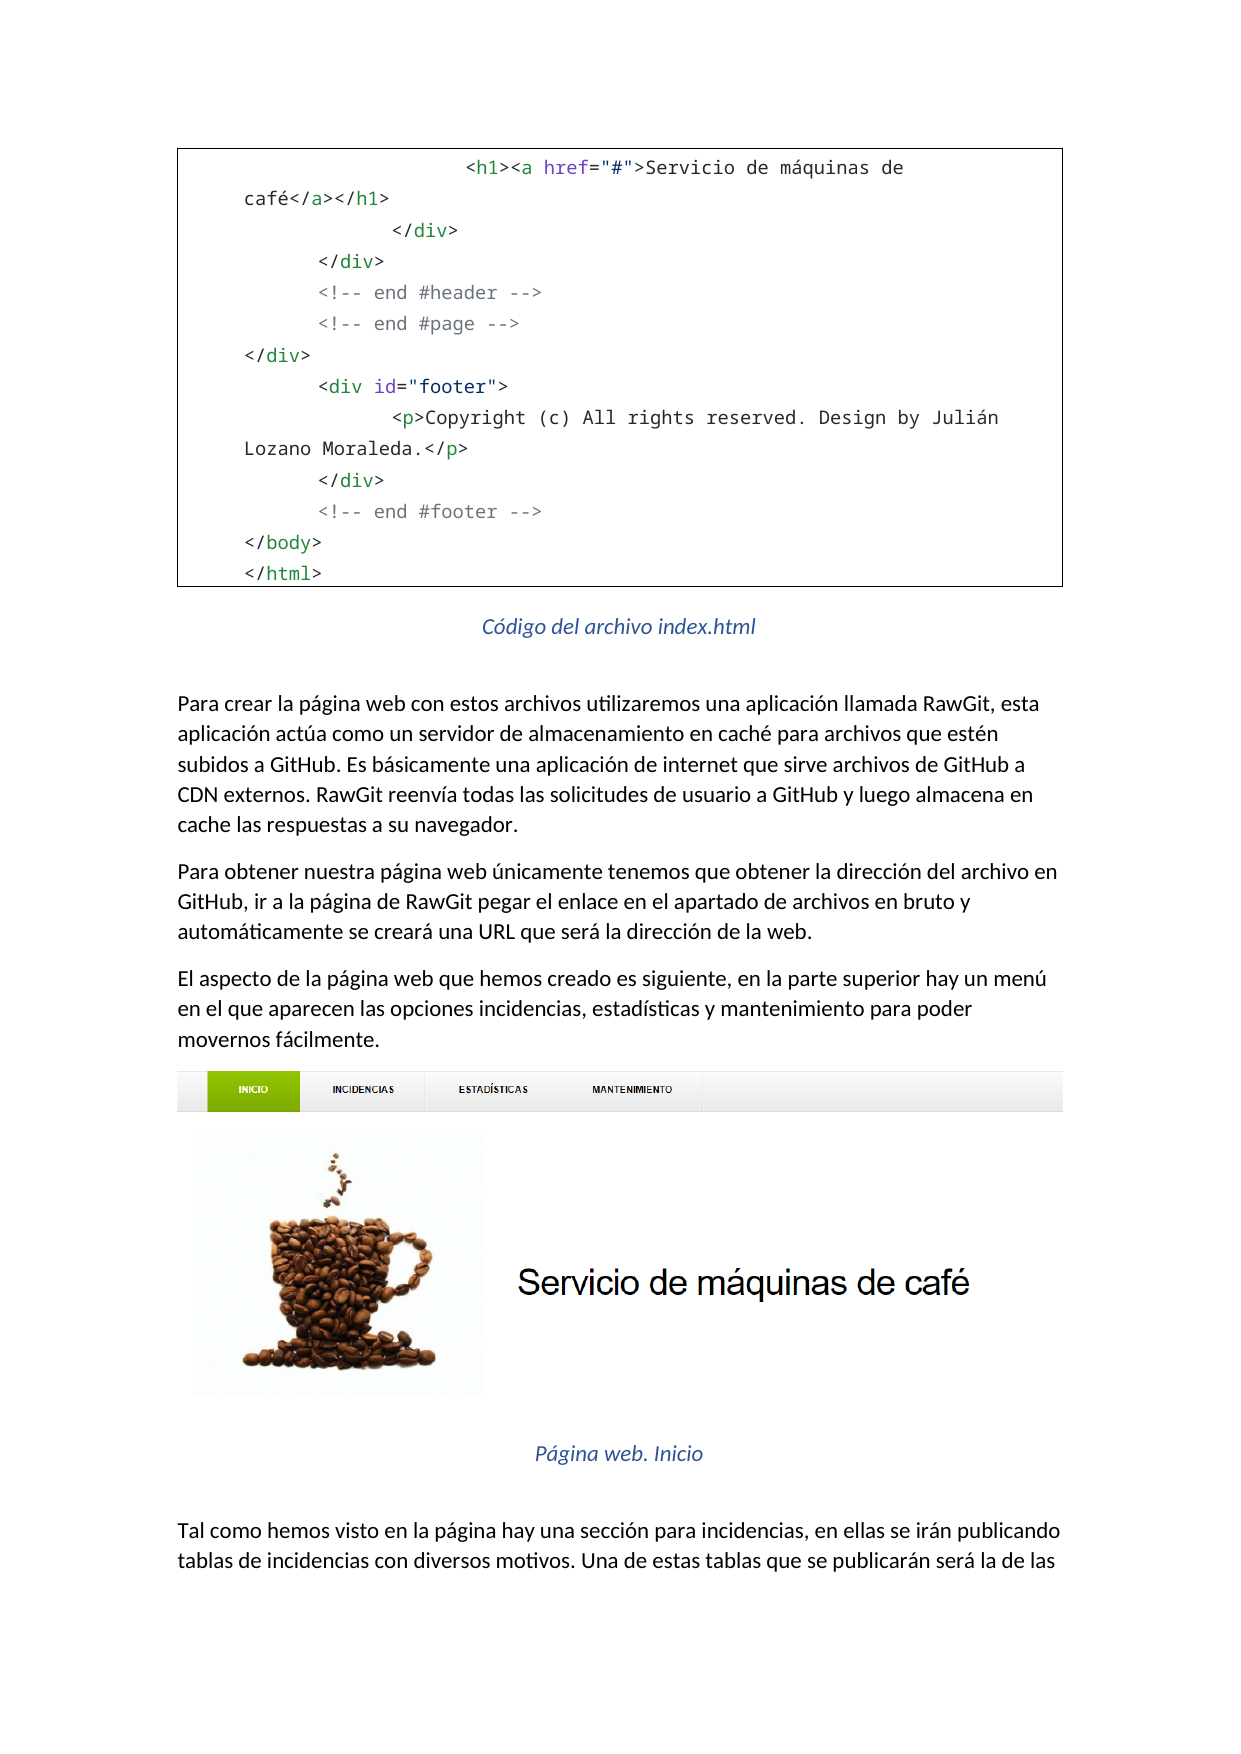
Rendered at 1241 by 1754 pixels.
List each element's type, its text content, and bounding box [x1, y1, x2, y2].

picture [177, 1071, 1063, 1412]
table_header [178, 149, 1062, 586]
text Código del archivo index.html [177, 612, 1063, 640]
text El aspecto de la página web que hemos creado es siguiente, en la parte superior hay un menú en el que aparecen las opciones incidencias, estadísticas y mantenimiento para poder movernos fácilmente. [177, 964, 1063, 1053]
text Para obtener nuestra página web únicamente tenemos que obtener la dirección del archivo en GitHub, ir a la página de RawGit pegar el enlace en el apartado de archivos en bruto y automáticamente se creará una URL que será la dirección de la web. [177, 857, 1063, 946]
text Página web. Inicio [177, 1439, 1063, 1467]
text Para crear la página web con estos archivos utilizaremos una aplicación llamada RawGit, esta aplicación actúa como un servidor de almacenamiento en caché para archivos que estén subidos a GitHub. Es básicamente una aplicación de internet que sirve archivos de GitHub a CDN externos. RawGit reenvía todas las solicitudes de usuario a GitHub y luego almacena en cache las respuestas a su navegador. [177, 689, 1063, 838]
